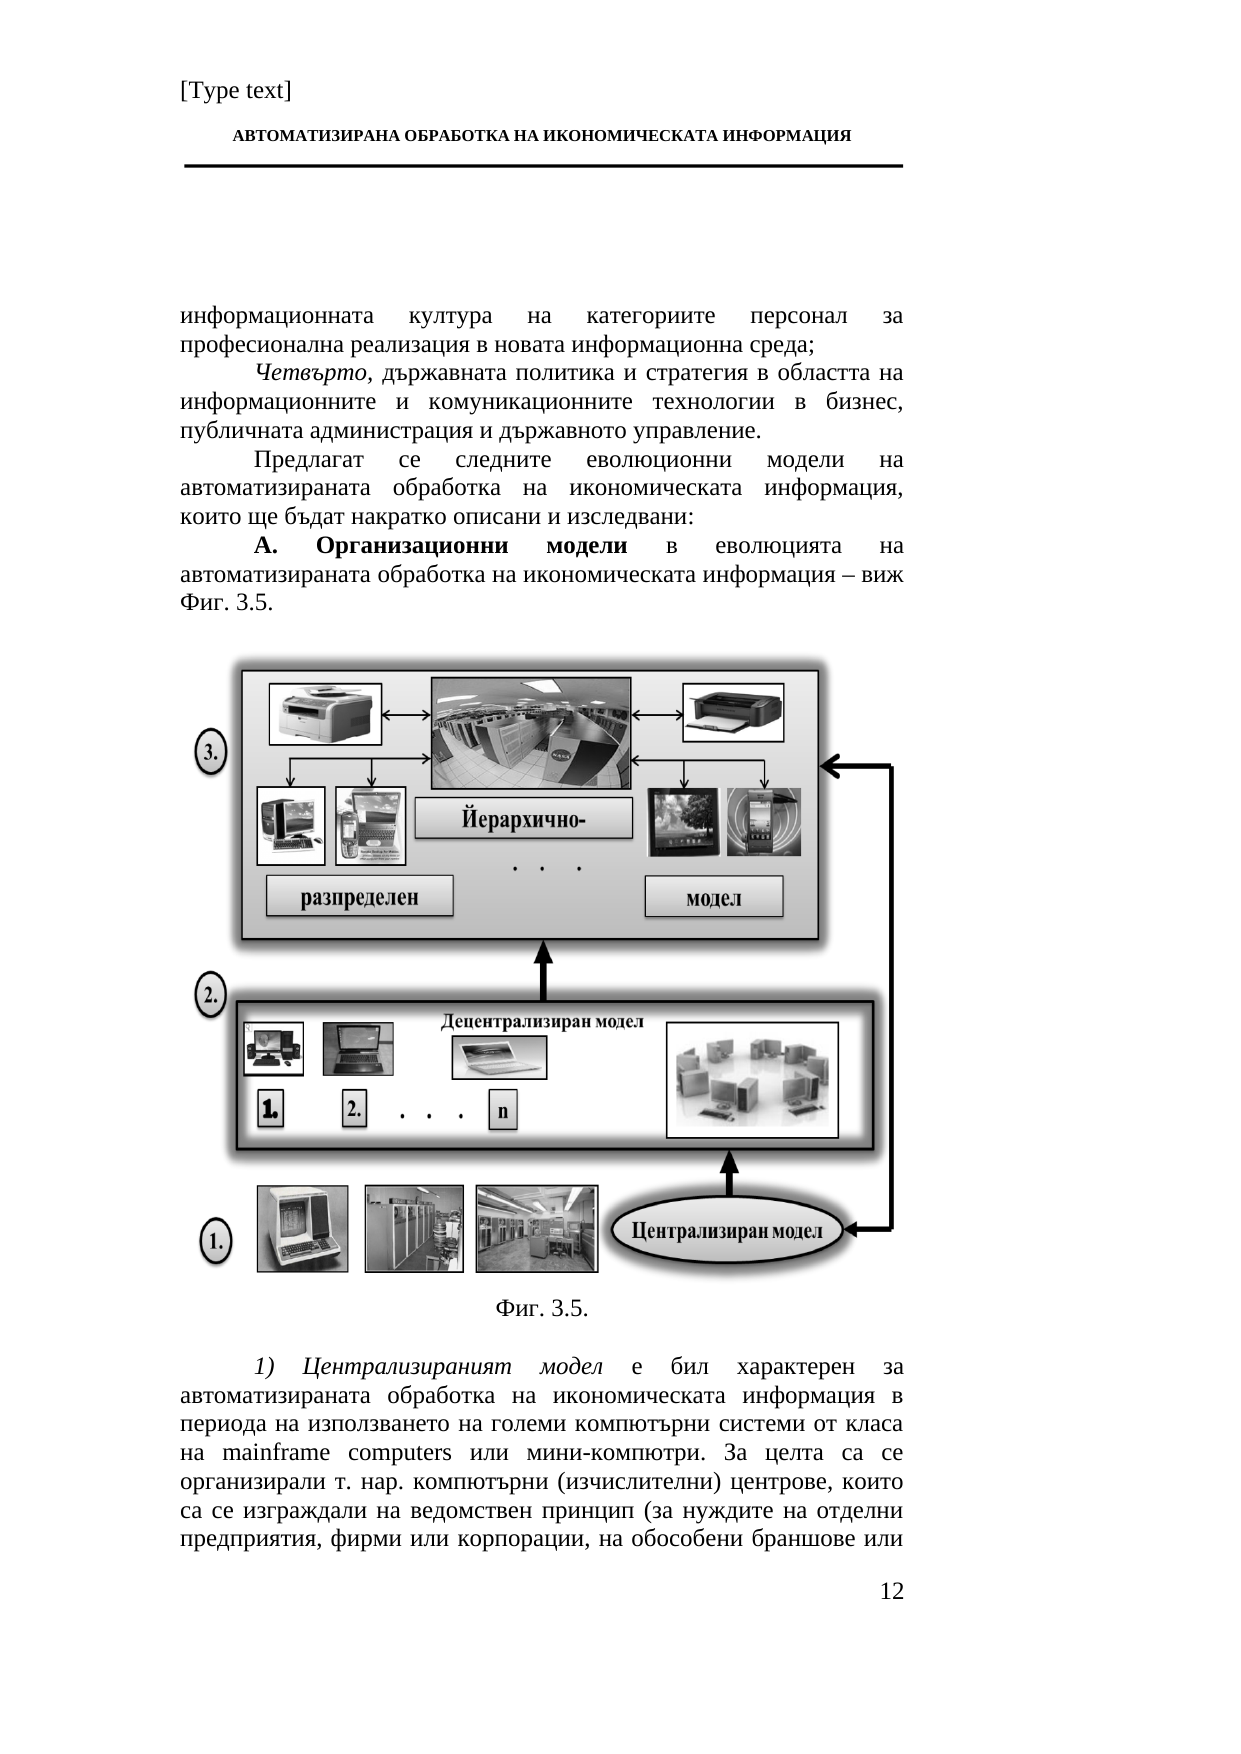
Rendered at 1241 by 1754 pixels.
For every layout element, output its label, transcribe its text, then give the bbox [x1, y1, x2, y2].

text Четвърто, държавната политика и стратегия в областта на информационните и комуникационните технологии в бизнес, публичната администрация и държавното управление. [180, 357, 904, 444]
text Фиг. 3.5. [180, 1293, 904, 1322]
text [180, 1351, 904, 1552]
picture [188, 645, 897, 1294]
text А. Организационни модели в еволюцията на автоматизираната обработка на икономическата информация – виж Фиг. 3.5. [180, 530, 904, 616]
text Предлагат се следните еволюционни модели на автоматизираната обработка на икономическата информация, които ще бъдат накратко описани и изследвани: [180, 444, 904, 530]
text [180, 300, 904, 357]
